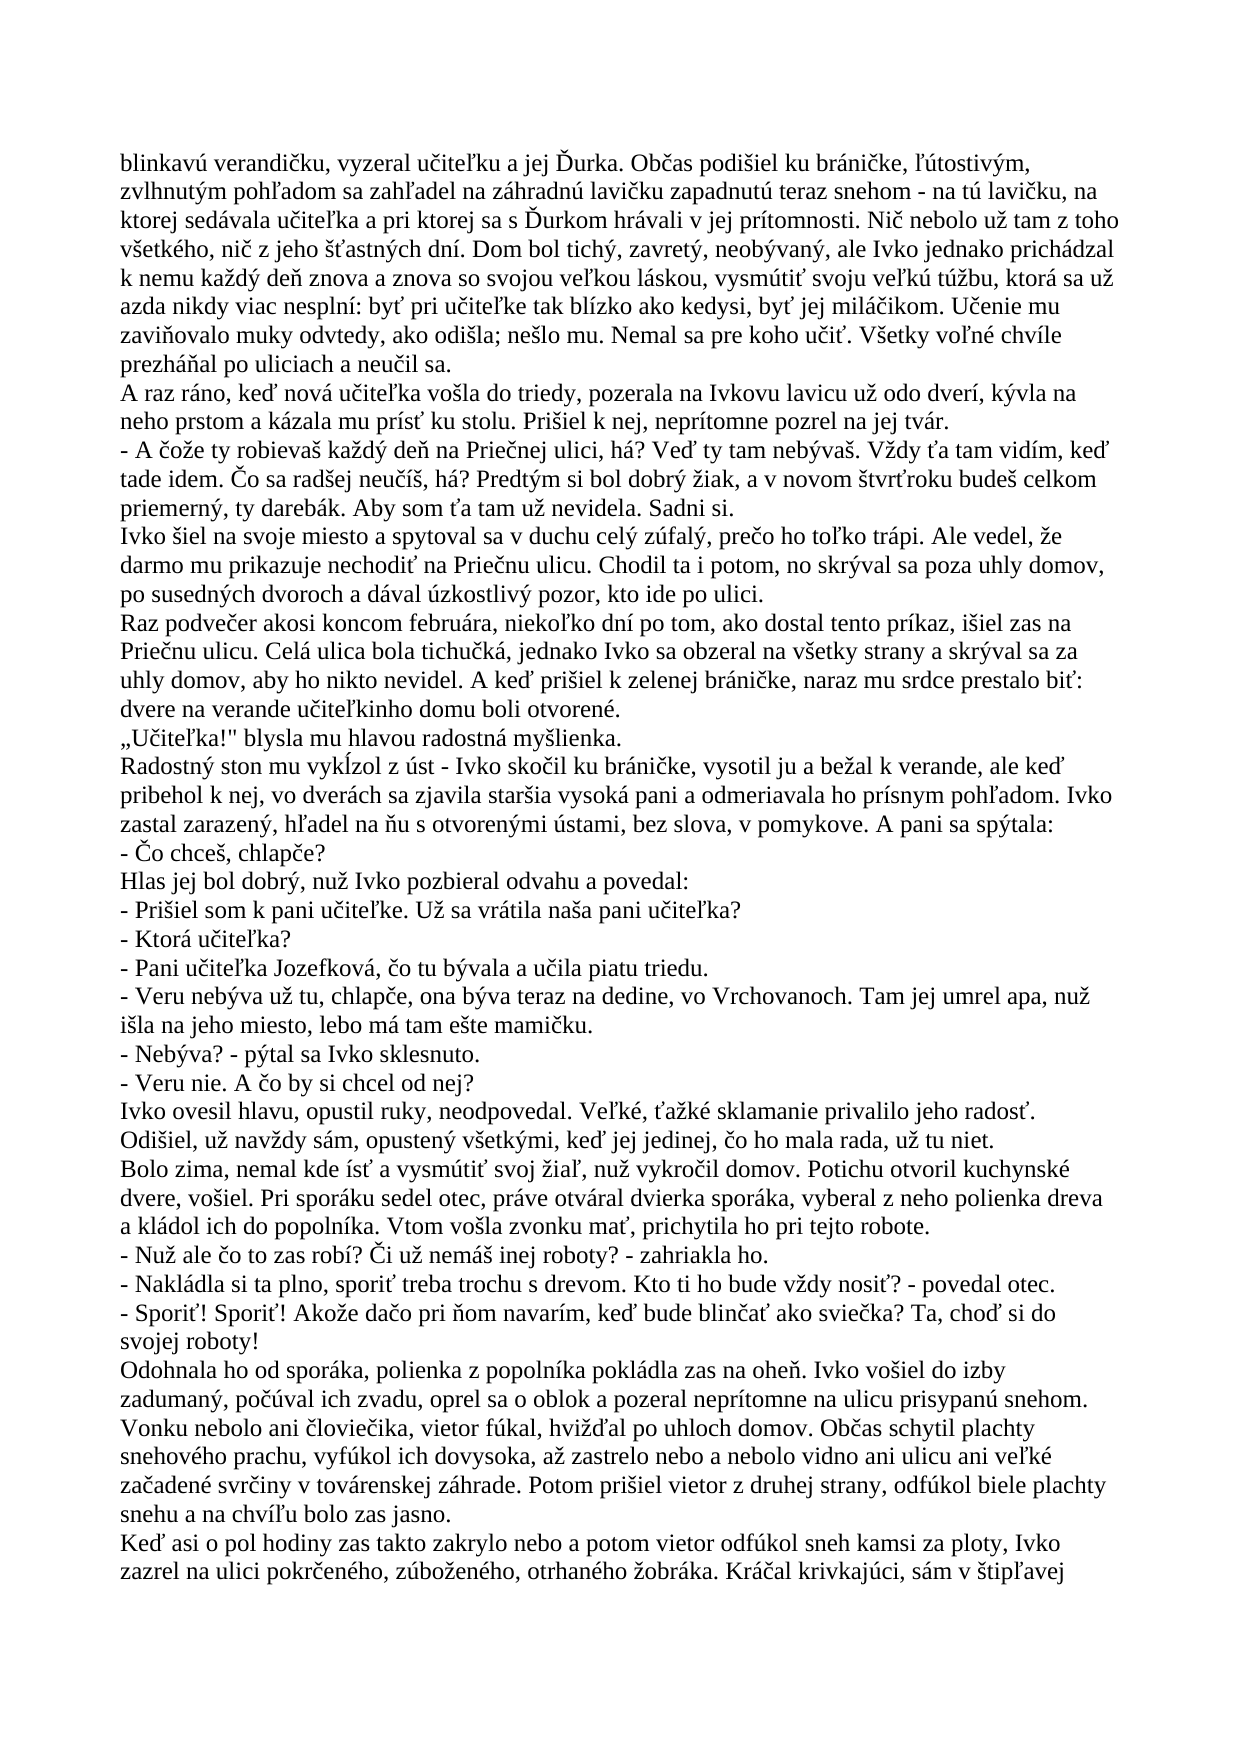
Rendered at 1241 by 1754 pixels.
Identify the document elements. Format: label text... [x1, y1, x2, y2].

text - Nakládla si ta plno, sporiť treba trochu s drevom. Kto ti ho bude vždy nosiť? - povedal otec. [120, 1269, 1120, 1298]
text Odohnala ho od sporáka, polienka z popolníka pokládla zas na oheň. Ivko vošiel do izby zadumaný, počúval ich zvadu, oprel sa o oblok a pozeral neprítomne na ulicu prisypanú snehom. Vonku nebolo ani človiečika, vietor fúkal, hvižďal po uhloch domov. Občas schytil plachty snehového prachu, vyfúkol ich dovysoka, až zastrelo nebo a nebolo vidno ani ulicu ani veľké začadené svrčiny v továrenskej záhrade. Potom prišiel vietor z druhej strany, odfúkol biele plachty snehu a na chvíľu bolo zas jasno. [120, 1355, 1120, 1528]
text - Ktorá učiteľka? [120, 924, 1120, 953]
text - Veru nebýva už tu, chlapče, ona býva teraz na dedine, vo Vrchovanoch. Tam jej umrel apa, nuž išla na jeho miesto, lebo má tam ešte mamičku. [120, 981, 1120, 1039]
text Radostný ston mu vykĺzol z úst - Ivko skočil ku bráničke, vysotil ju a bežal k verande, ale keď pribehol k nej, vo dverách sa zjavila staršia vysoká pani a odmeriavala ho prísnym pohľadom. Ivko zastal zarazený, hľadel na ňu s otvorenými ústami, bez slova, v pomykove. A pani sa spýtala: [120, 751, 1120, 838]
text - Nuž ale čo to zas robí? Či už nemáš inej roboty? - zahriakla ho. [120, 1240, 1120, 1269]
text - Sporiť! Sporiť! Akože dačo pri ňom navarím, keď bude blinčať ako sviečka? Ta, choď si do svojej roboty! [120, 1298, 1120, 1355]
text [120, 148, 1120, 378]
text Raz podvečer akosi koncom februára, niekoľko dní po tom, ako dostal tento príkaz, išiel zas na Priečnu ulicu. Celá ulica bola tichučká, jednako Ivko sa obzeral na všetky strany a skrýval sa za uhly domov, aby ho nikto nevidel. A keď prišiel k zelenej bráničke, naraz mu srdce prestalo biť: dvere na verande učiteľkinho domu boli otvorené. [120, 608, 1120, 723]
text - Nebýva? - pýtal sa Ivko sklesnuto. [120, 1039, 1120, 1068]
text - A čože ty robievaš každý deň na Priečnej ulici, há? Veď ty tam nebývaš. Vždy ťa tam vidím, keď tade idem. Čo sa radšej neučíš, há? Predtým si bol dobrý žiak, a v novom štvrťroku budeš celkom priemerný, ty darebák. Aby som ťa tam už nevidela. Sadni si. [120, 435, 1120, 521]
text Bolo zima, nemal kde ísť a vysmútiť svoj žiaľ, nuž vykročil domov. Potichu otvoril kuchynské dvere, vošiel. Pri sporáku sedel otec, práve otváral dvierka sporáka, vyberal z neho polienka dreva a kládol ich do popolníka. Vtom vošla zvonku mať, prichytila ho pri tejto robote. [120, 1154, 1120, 1240]
text - Veru nie. A čo by si chcel od nej? [120, 1068, 1120, 1096]
text - Prišiel som k pani učiteľke. Už sa vrátila naša pani učiteľka? [120, 895, 1120, 924]
text Ivko šiel na svoje miesto a spytoval sa v duchu celý zúfalý, prečo ho toľko trápi. Ale vedel, že darmo mu prikazuje nechodiť na Priečnu ulicu. Chodil ta i potom, no skrýval sa poza uhly domov, po susedných dvoroch a dával úzkostlivý pozor, kto ide po ulici. [120, 521, 1120, 608]
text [120, 1528, 1120, 1585]
text - Čo chceš, chlapče? [120, 838, 1120, 866]
text „Učiteľka!" blysla mu hlavou radostná myšlienka. [120, 723, 1120, 751]
text Ivko ovesil hlavu, opustil ruky, neodpovedal. Veľké, ťažké sklamanie privalilo jeho radosť. Odišiel, už navždy sám, opustený všetkými, keď jej jedinej, čo ho mala rada, už tu niet. [120, 1096, 1120, 1154]
text - Pani učiteľka Jozefková, čo tu bývala a učila piatu triedu. [120, 953, 1120, 981]
text A raz ráno, keď nová učiteľka vošla do triedy, pozerala na Ivkovu lavicu už odo dverí, kývla na neho prstom a kázala mu prísť ku stolu. Prišiel k nej, neprítomne pozrel na jej tvár. [120, 378, 1120, 435]
text Hlas jej bol dobrý, nuž Ivko pozbieral odvahu a povedal: [120, 866, 1120, 895]
